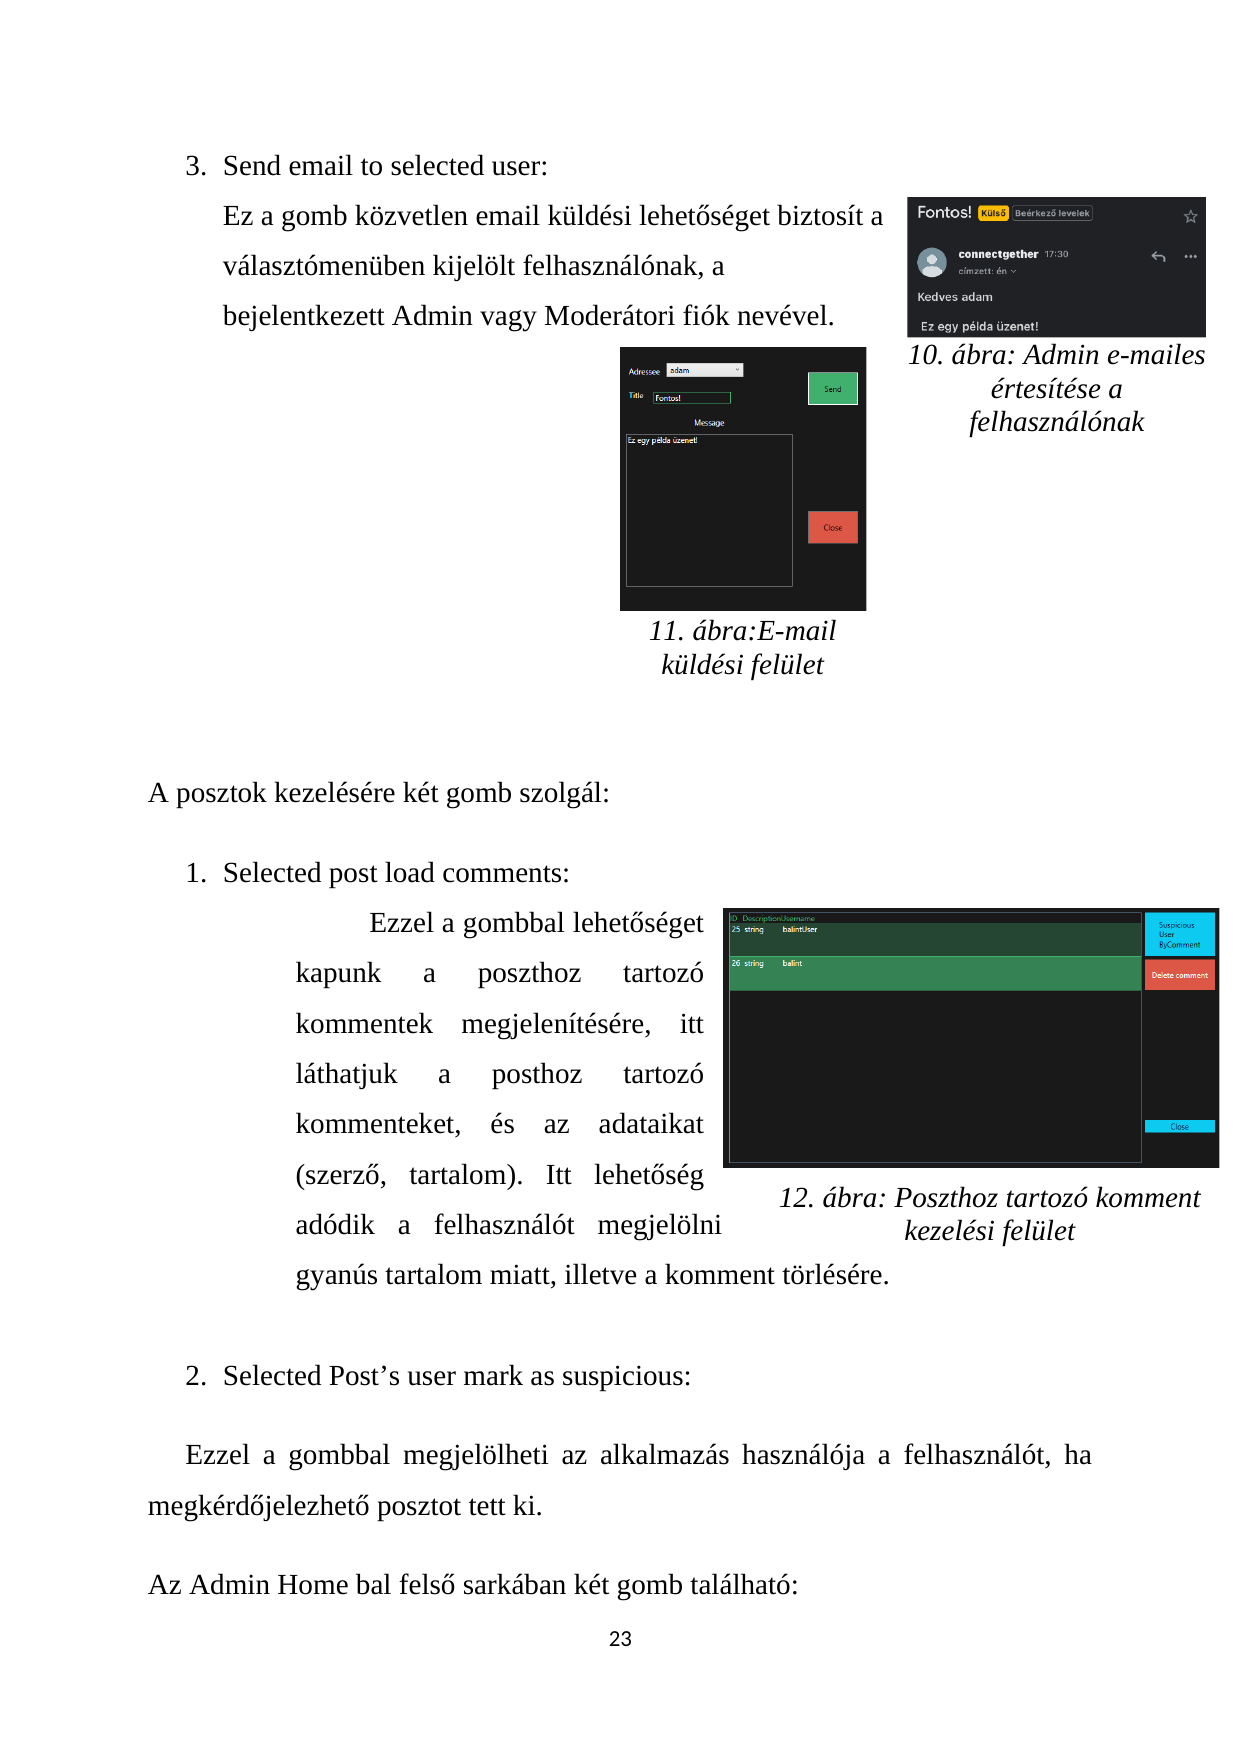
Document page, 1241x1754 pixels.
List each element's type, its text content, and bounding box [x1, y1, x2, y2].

list Ezzel a gombbal lehetőséget kapunk a poszthoz tartozó kommentek megjelenítésére, itt láthatjuk a posthoz tartozó kommenteket, és az adataikat (szerző, tartalom). Itt lehetőség adódik a felhasználót megjelölni gyanús tartalom miatt, illetve a komment törlésére. [295, 905, 1093, 1291]
list Send email to selected user: [185, 148, 1093, 181]
list Selected Post’s user mark as suspicious: [185, 1358, 1093, 1392]
picture [619, 347, 867, 611]
picture [722, 907, 1219, 1167]
list Selected post load comments: [185, 855, 1093, 888]
text A posztok kezelésére két gomb szolgál: [148, 775, 1093, 809]
text Ezzel a gombbal megjelölheti az alkalmazás használója a felhasználót, ha megkérdőjelezhető posztot tett ki. [148, 1437, 1093, 1521]
text Az Admin Home bal felső sarkában két gomb található: [148, 1567, 1093, 1601]
picture [905, 197, 1206, 337]
list Ez a gomb közvetlen email küldési lehetőséget biztosít a választómenüben kijelölt felhasználónak, a bejelentkezett Admin vagy Moderátori fiók nevével. [223, 198, 905, 332]
